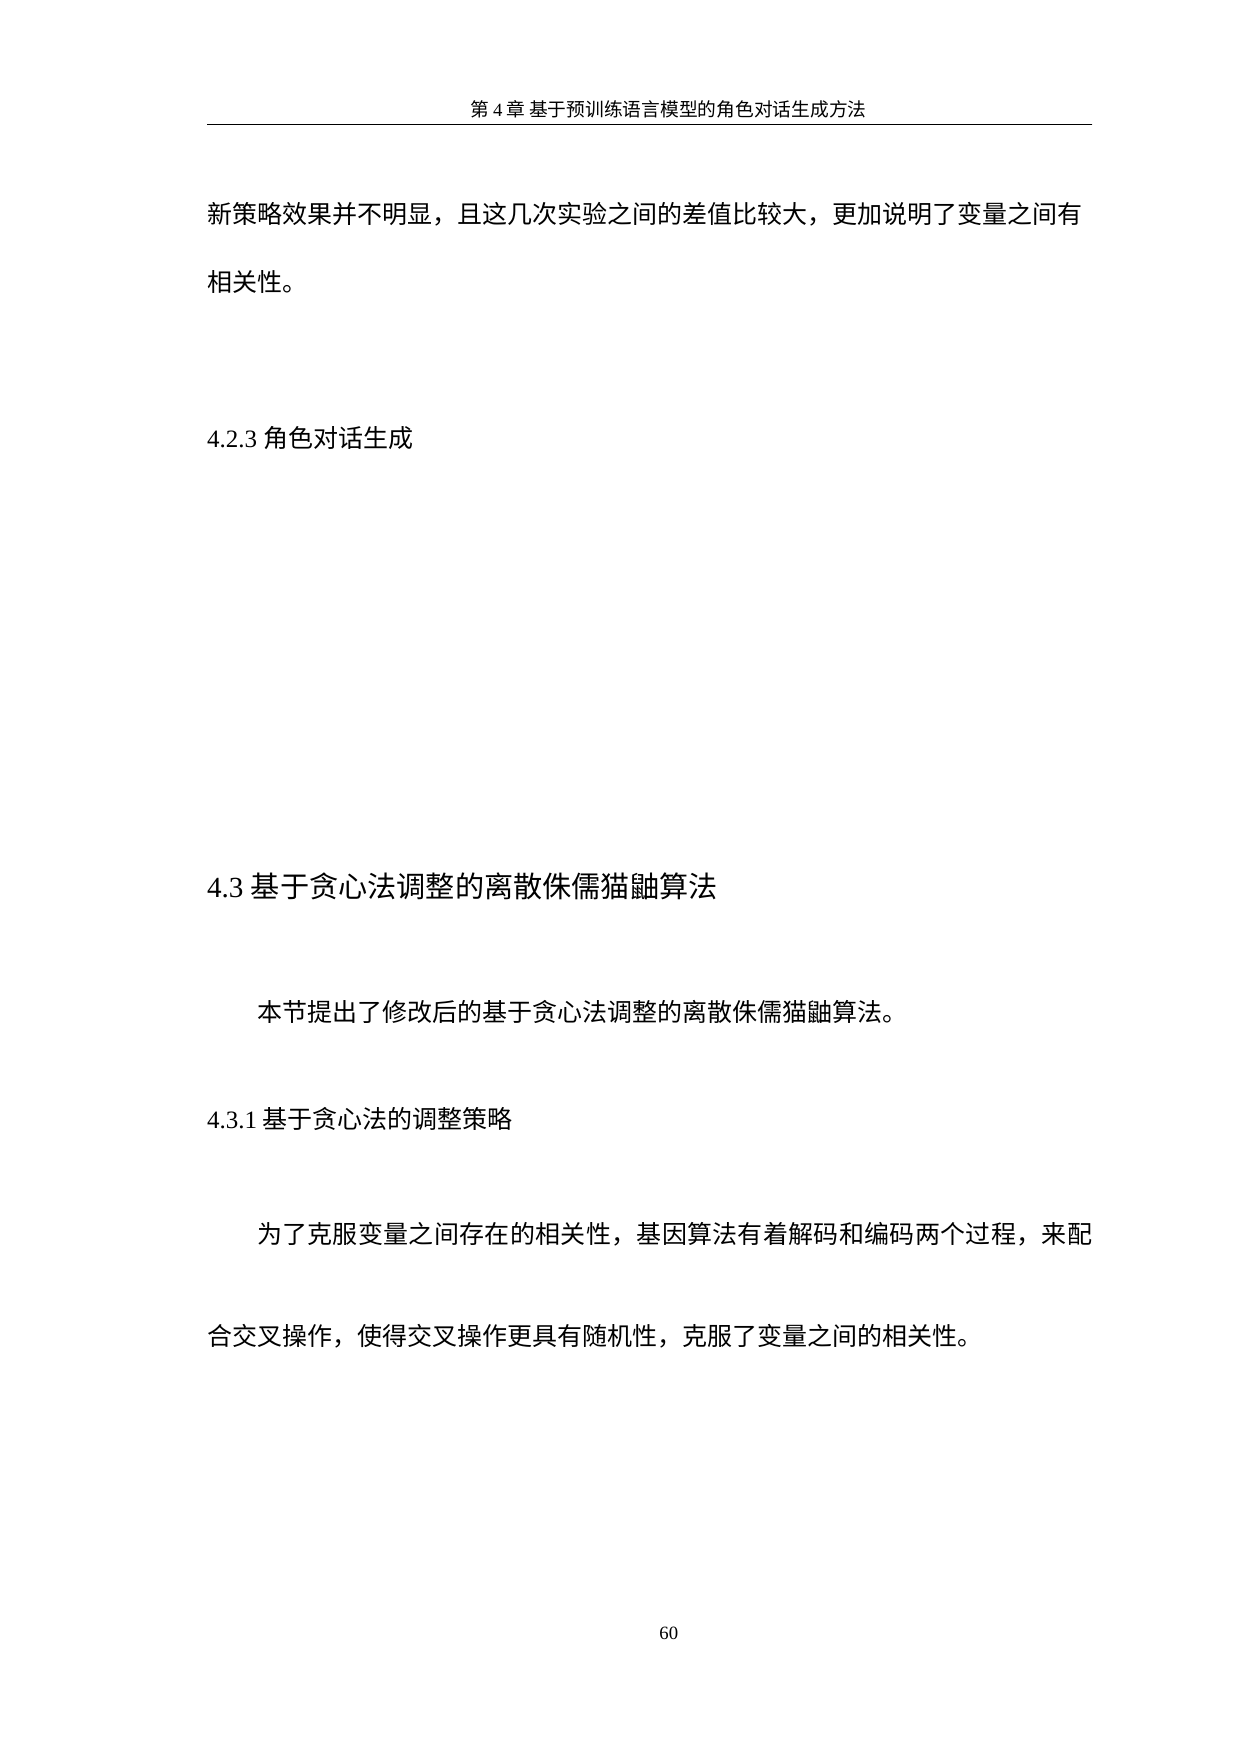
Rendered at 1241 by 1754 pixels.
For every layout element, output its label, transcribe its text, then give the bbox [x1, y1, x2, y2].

text 4.3 基于贪心法调整的离散侏儒猫鼬算法 [207, 851, 1092, 919]
text 4.3.1基于贪心法的调整策略 [207, 1084, 1092, 1152]
text 为了克服变量之间存在的相关性，基因算法有着解码和编码两个过程，来配合交叉操作，使得交叉操作更具有随机性，克服了变量之间的相关性。 [207, 1199, 1092, 1369]
text 本节提出了修改后的基于贪心法调整的离散侏儒猫鼬算法。 [207, 977, 1092, 1045]
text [207, 178, 1092, 314]
text 4.2.3 角色对话生成 [207, 403, 1092, 471]
